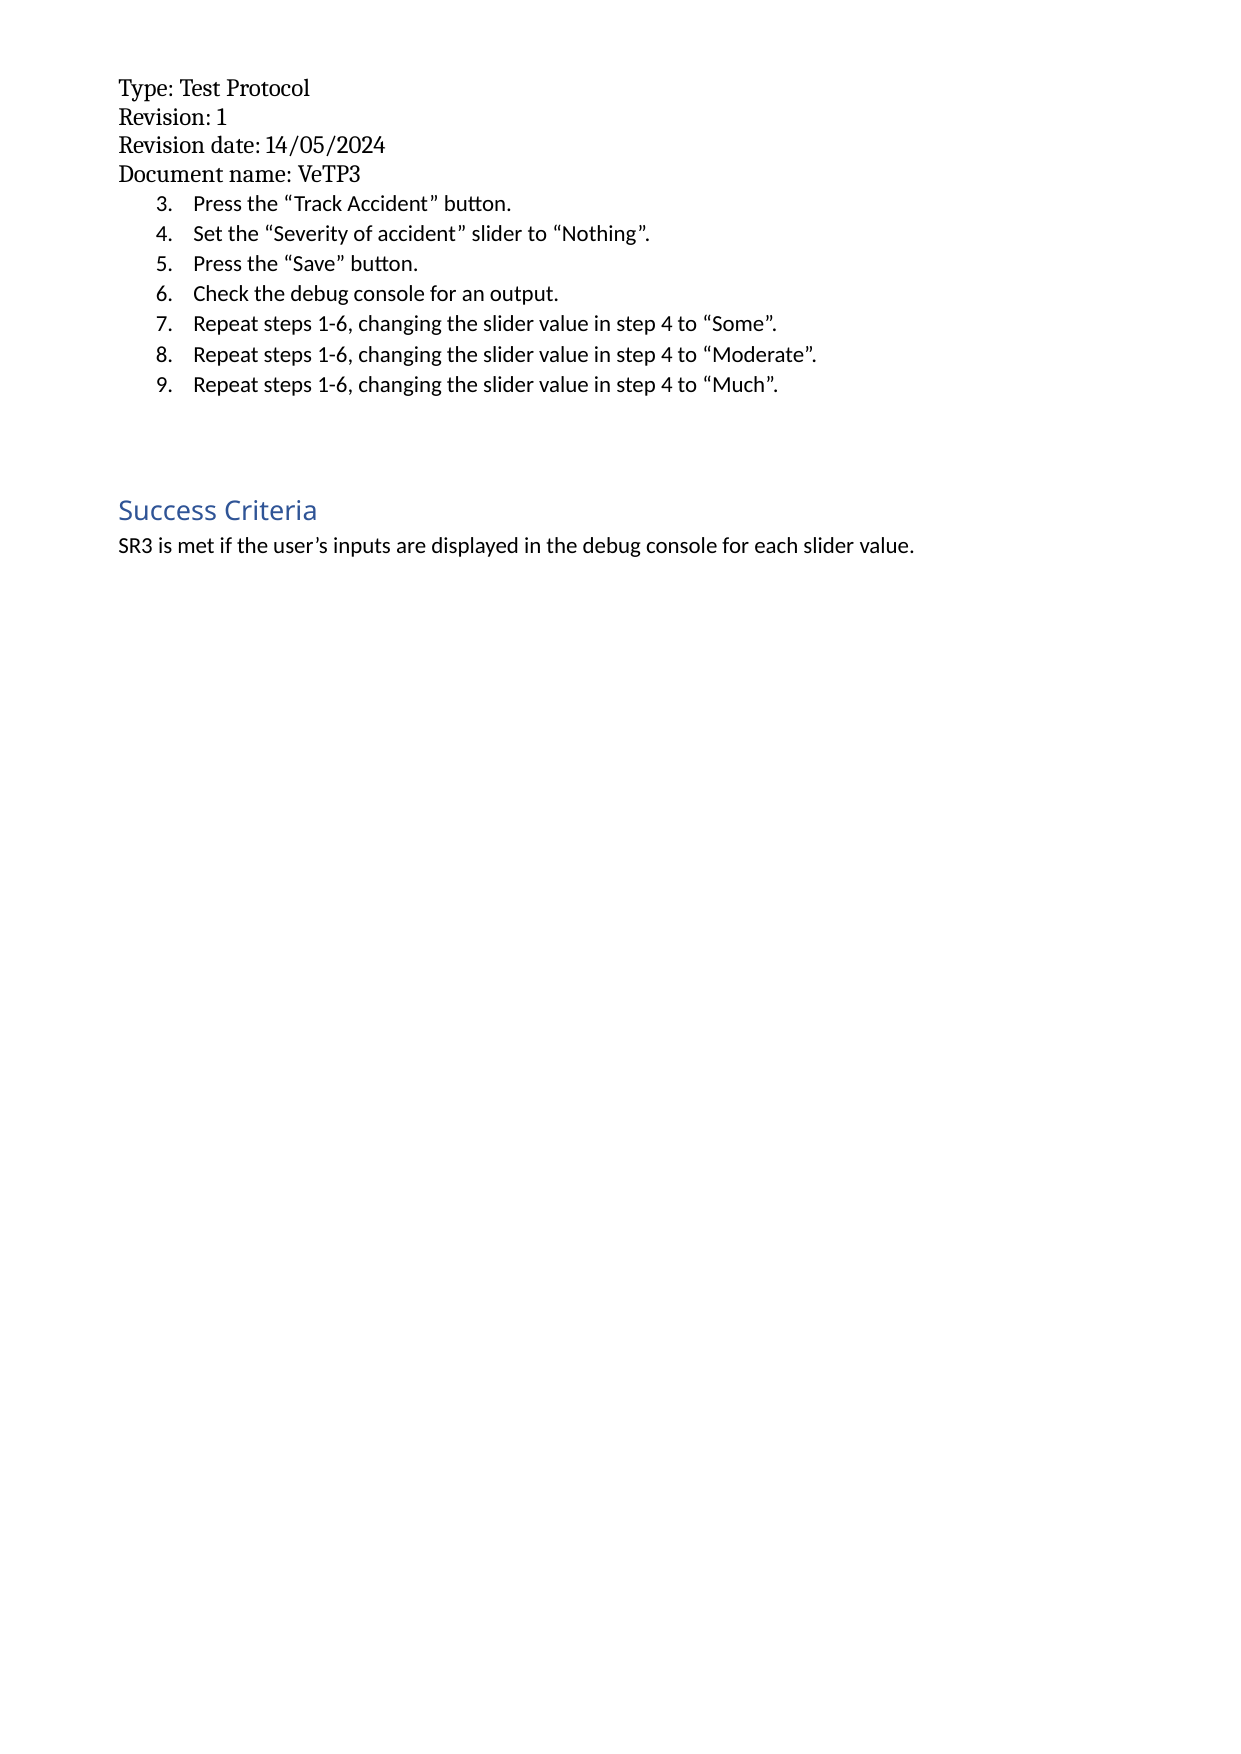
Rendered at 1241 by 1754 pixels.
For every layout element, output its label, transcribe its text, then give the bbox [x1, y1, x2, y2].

list Repeat steps 1-6, changing the slider value in step 4 to “Much”. [156, 370, 1122, 398]
list Repeat steps 1-6, changing the slider value in step 4 to “Some”. [156, 309, 1122, 338]
subtitle Success Criteria [118, 491, 1122, 528]
list Set the “Severity of accident” slider to “Nothing”. [156, 219, 1122, 247]
list Check the debug console for an output. [156, 279, 1122, 307]
text SR3 is met if the user’s inputs are displayed in the debug console for each slider value. [118, 531, 1122, 559]
list Press the “Save” button. [156, 249, 1122, 277]
list Press the “Track Accident” button. [156, 189, 1122, 217]
list Repeat steps 1-6, changing the slider value in step 4 to “Moderate”. [156, 340, 1122, 368]
